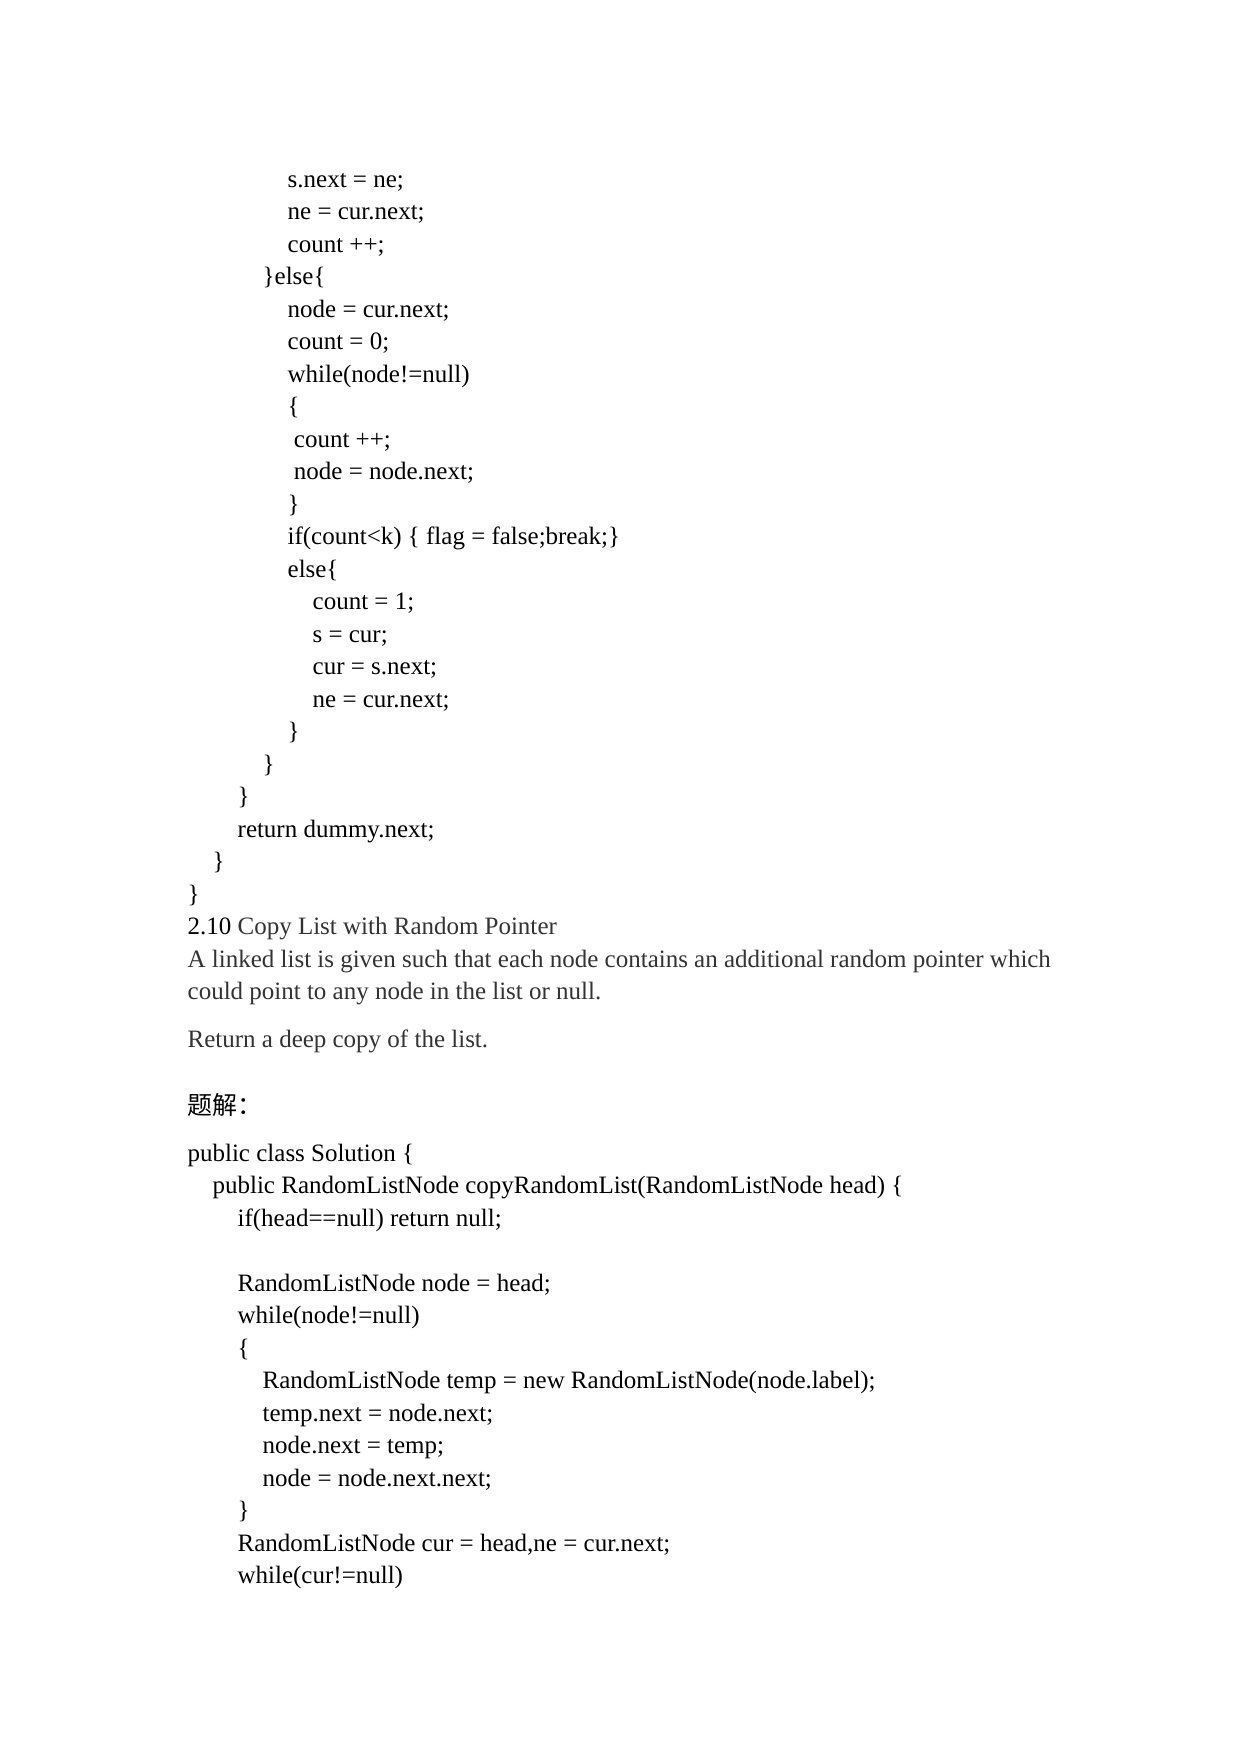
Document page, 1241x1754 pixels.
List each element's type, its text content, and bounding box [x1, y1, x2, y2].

text { [187, 389, 1053, 422]
text while(cur!=null) [187, 1558, 1053, 1591]
text } [187, 714, 1053, 747]
text } [187, 487, 1053, 519]
text node.next = temp; [187, 1428, 1053, 1461]
text { [187, 1331, 1053, 1363]
text 题解： [187, 1071, 1053, 1136]
text while(node!=null) [187, 1298, 1053, 1331]
text cur = s.next; [187, 649, 1053, 682]
text RandomListNode temp = new RandomListNode(node.label); [187, 1363, 1053, 1396]
text 2.10 Copy List with Random Pointer [187, 909, 1053, 942]
text RandomListNode node = head; [187, 1266, 1053, 1298]
text count = 1; [187, 584, 1053, 617]
text public class Solution { [187, 1136, 1053, 1168]
text if(count<k) { flag = false;break;} [187, 519, 1053, 552]
text count = 0; [187, 324, 1053, 357]
text node = cur.next; [187, 292, 1053, 324]
text count ++; [187, 227, 1053, 259]
text node = node.next; [187, 454, 1053, 487]
text RandomListNode cur = head,ne = cur.next; [187, 1526, 1053, 1558]
text else{ [187, 552, 1053, 584]
text } [187, 747, 1053, 779]
text }else{ [187, 259, 1053, 292]
text while(node!=null) [187, 357, 1053, 389]
text node = node.next.next; [187, 1461, 1053, 1493]
text } [187, 844, 1053, 877]
text public RandomListNode copyRandomList(RandomListNode head) { [187, 1168, 1053, 1201]
text A linked list is given such that each node contains an additional random pointer which could point to any node in the list or null. [187, 942, 1053, 1007]
text ne = cur.next; [187, 194, 1053, 227]
text temp.next = node.next; [187, 1396, 1053, 1428]
text } [187, 877, 1053, 909]
text return dummy.next; [187, 812, 1053, 844]
text } [187, 779, 1053, 812]
text if(head==null) return null; [187, 1201, 1053, 1233]
text s.next = ne; [187, 162, 1053, 194]
text Return a deep copy of the list. [187, 1023, 1053, 1055]
text s = cur; [187, 617, 1053, 649]
text ne = cur.next; [187, 682, 1053, 714]
text } [187, 1493, 1053, 1526]
text count ++; [187, 422, 1053, 454]
